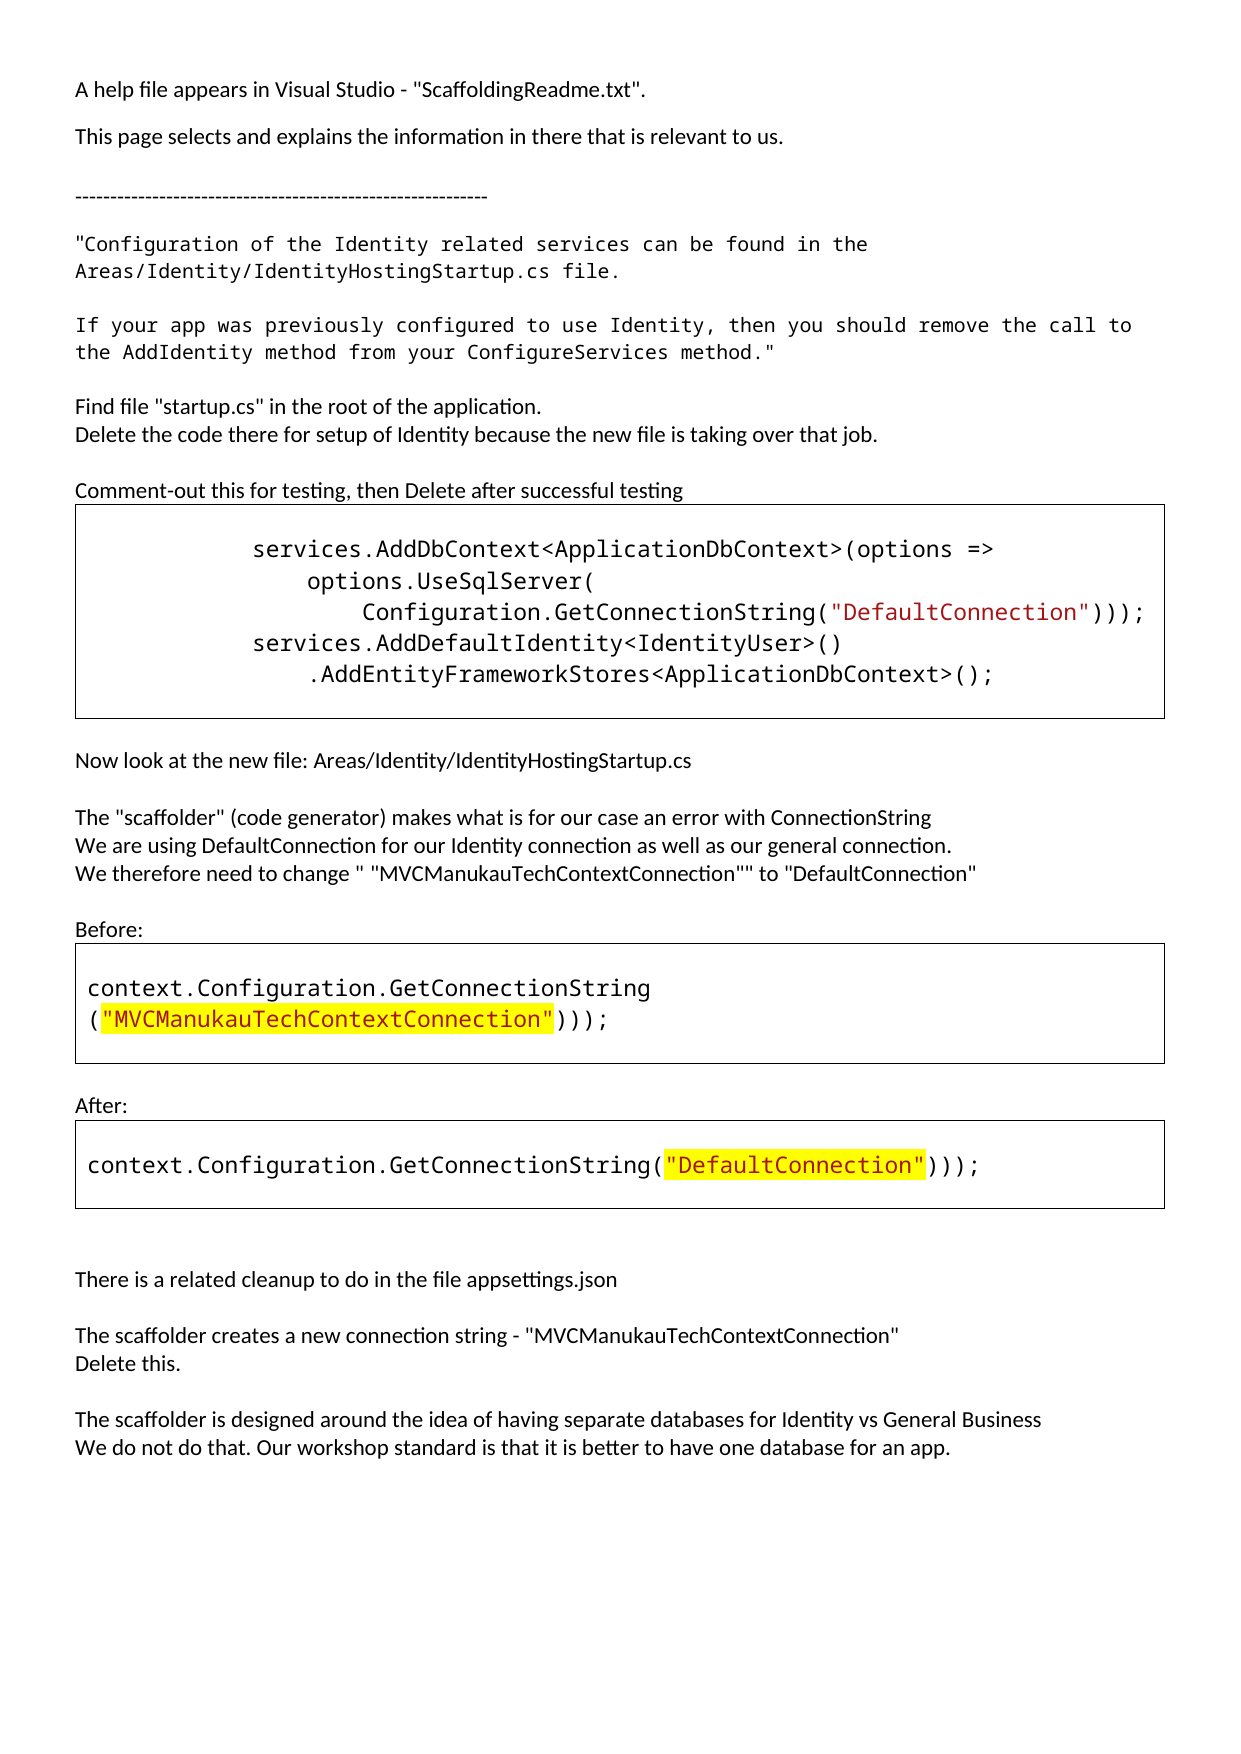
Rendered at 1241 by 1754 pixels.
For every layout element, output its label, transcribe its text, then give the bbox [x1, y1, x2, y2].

text Before: [75, 915, 1165, 943]
text A help file appears in Visual Studio - "ScaffoldingReadme.txt". [75, 75, 1165, 103]
text This page selects and explains the information in there that is relevant to us. ----------------------------------------------------------- [75, 122, 1165, 210]
text Find file "startup.cs" in the root of the application. [75, 392, 1165, 420]
table_header services.AddDbContext<ApplicationDbContext>(options => options.UseSqlServer( Configuration.GetConnectionString("DefaultConnection"))); services.AddDefaultIdentity<IdentityUser>() .AddEntityFrameworkStores<ApplicationDbContext>(); [76, 505, 1164, 718]
text We do not do that. Our workshop standard is that it is better to have one database for an app. [75, 1433, 1165, 1461]
text After: [75, 1091, 1165, 1119]
text Now look at the new file: Areas/Identity/IdentityHostingStartup.cs [75, 747, 1165, 775]
text "Configuration of the Identity related services can be found in the Areas/Identity/IdentityHostingStartup.cs file. [75, 229, 1165, 284]
text Comment-out this for testing, then Delete after successful testing [75, 476, 1165, 504]
text The scaffolder creates a new connection string - "MVCManukauTechContextConnection" Delete this. The scaffolder is designed around the idea of having separate databases for Identity vs General Business [75, 1321, 1165, 1433]
text If your app was previously configured to use Identity, then you should remove the call to the AddIdentity method from your ConfigureServices method." [75, 311, 1165, 365]
table_header context.Configuration.GetConnectionString("DefaultConnection"))); [76, 1121, 1164, 1208]
text Delete the code there for setup of Identity because the new file is taking over that job. [75, 420, 1165, 448]
text There is a related cleanup to do in the file appsettings.json [75, 1265, 1165, 1293]
table_header context.Configuration.GetConnectionString("MVCManukauTechContextConnection"))); [76, 944, 1164, 1062]
text The "scaffolder" (code generator) makes what is for our case an error with ConnectionString We are using DefaultConnection for our Identity connection as well as our general connection. We therefore need to change " "MVCManukauTechContextConnection"" to "DefaultConnection" [75, 803, 1165, 887]
